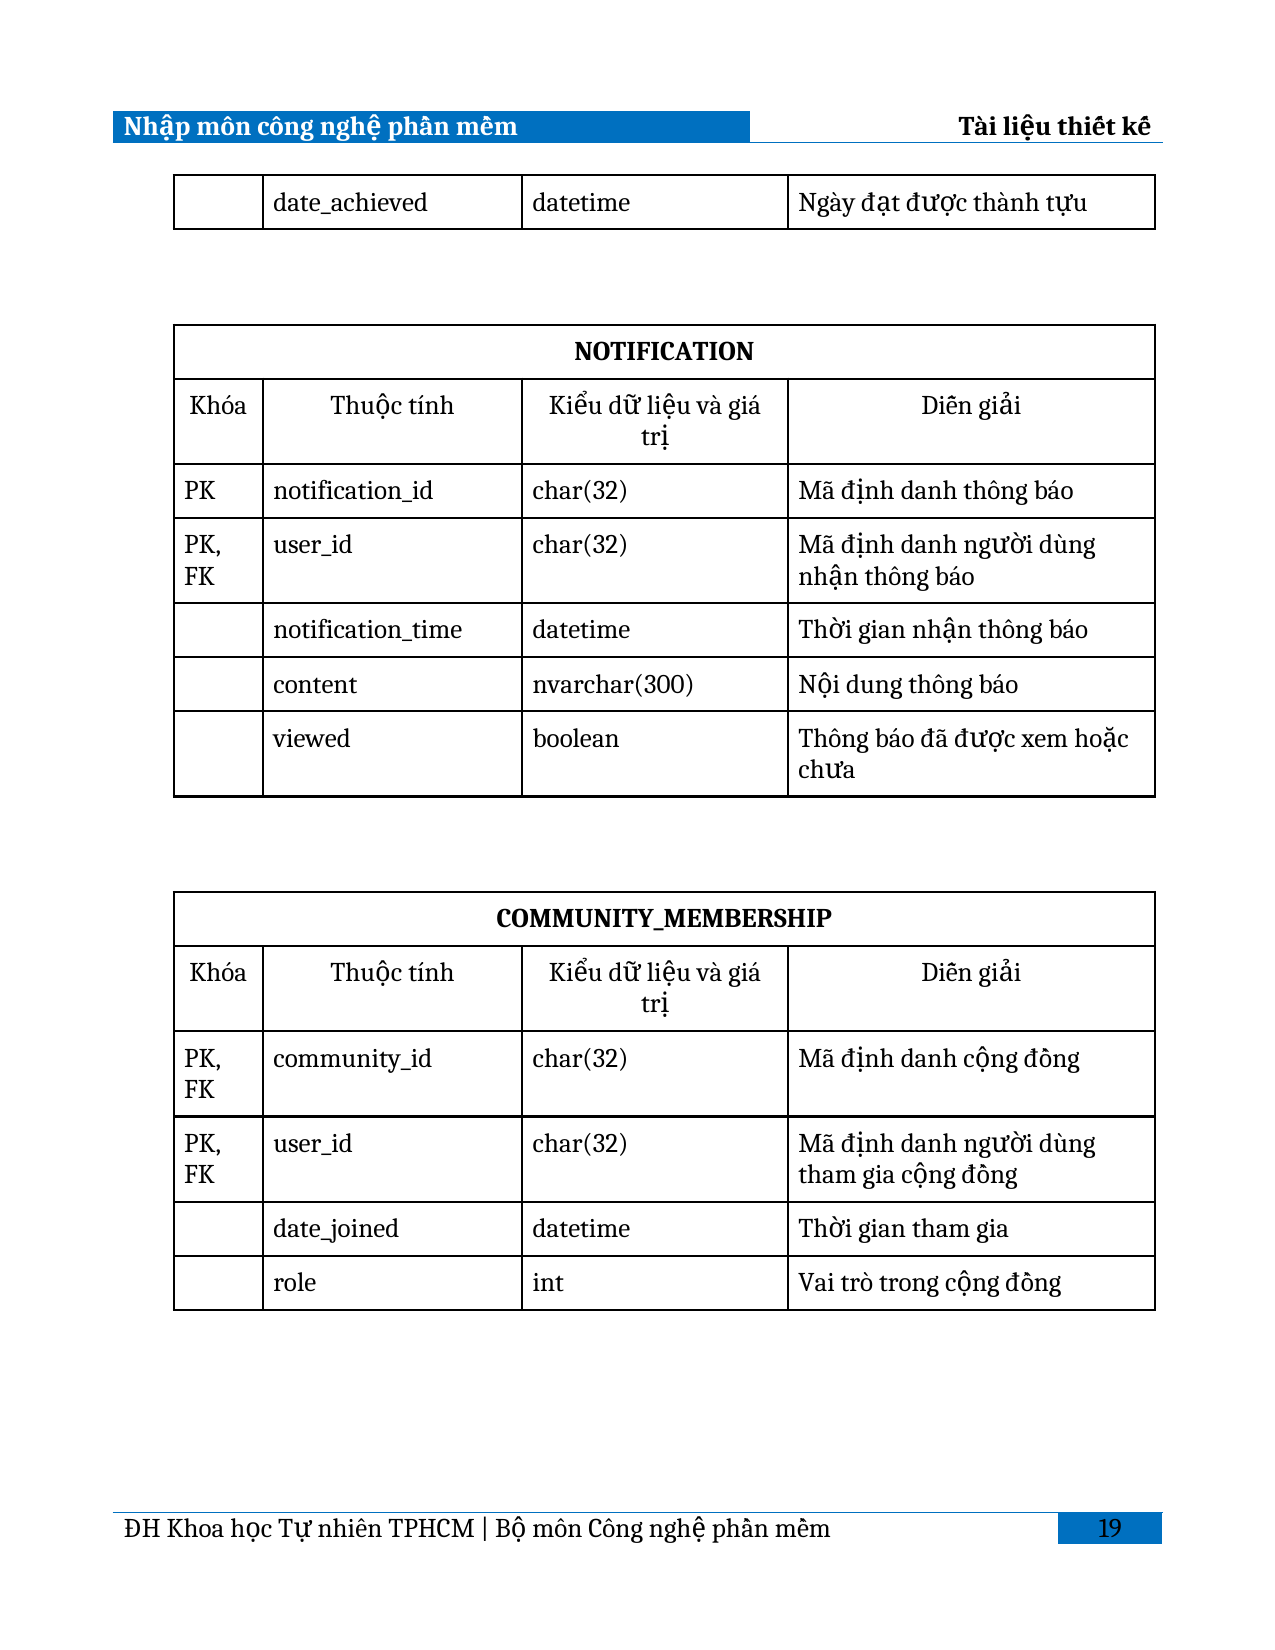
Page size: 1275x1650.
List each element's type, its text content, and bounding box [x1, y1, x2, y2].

table_cell Thuộc tính [264, 947, 521, 1030]
table_cell user_id [264, 519, 521, 602]
table_cell char(32) [523, 465, 787, 517]
table_cell Kiểu dữ liệu và giá trị [523, 947, 787, 1030]
table_cell Thời gian tham gia [789, 1203, 1154, 1254]
table_cell Thời gian nhận thông báo [789, 604, 1154, 656]
table_cell date_joined [264, 1203, 521, 1254]
table_cell date_achieved [264, 176, 521, 228]
table_cell Khóa [175, 947, 262, 1030]
table_cell [175, 658, 262, 710]
table_cell notification_id [264, 465, 521, 517]
table_cell notification_time [264, 604, 521, 656]
table_cell int [523, 1257, 787, 1309]
table_cell PK, FK [175, 1118, 262, 1201]
table_cell content [264, 658, 521, 710]
table_cell Mã định danh thông báo [789, 465, 1154, 517]
table_cell [175, 176, 262, 228]
table_cell Nội dung thông báo [789, 658, 1154, 710]
table_cell Khóa [175, 380, 262, 463]
table_cell viewed [264, 712, 521, 795]
table_cell Mã định danh cộng đồng [789, 1032, 1154, 1115]
table_cell datetime [523, 604, 787, 656]
table_cell PK [175, 465, 262, 517]
table_cell Diễn giải [789, 947, 1154, 1030]
table_cell char(32) [523, 1032, 787, 1115]
table_cell char(32) [523, 519, 787, 602]
table_cell Thông báo đã được xem hoặc chưa [789, 712, 1154, 795]
table_cell PK, FK [175, 1032, 262, 1115]
table_cell [175, 1257, 262, 1309]
table_cell Ngày đạt được thành tựu [789, 176, 1154, 228]
table_cell Kiểu dữ liệu và giá trị [523, 380, 787, 463]
table_cell Vai trò trong cộng đồng [789, 1257, 1154, 1309]
table_cell boolean [523, 712, 787, 795]
table_cell char(32) [523, 1118, 787, 1201]
table_cell Mã định danh người dùng tham gia cộng đồng [789, 1118, 1154, 1201]
table_cell Diễn giải [789, 380, 1154, 463]
table_cell nvarchar(300) [523, 658, 787, 710]
table_cell [175, 604, 262, 656]
table_cell [175, 1203, 262, 1254]
table_cell PK, FK [175, 519, 262, 602]
table_cell [175, 712, 262, 795]
table_cell Mã định danh người dùng nhận thông báo [789, 519, 1154, 602]
table_cell user_id [264, 1118, 521, 1201]
table_cell datetime [523, 176, 787, 228]
table_cell role [264, 1257, 521, 1309]
table_cell Thuộc tính [264, 380, 521, 463]
table_header COMMUNITY_MEMBERSHIP [175, 893, 1154, 945]
table_cell datetime [523, 1203, 787, 1254]
table_cell community_id [264, 1032, 521, 1115]
table_header NOTIFICATION [175, 326, 1154, 378]
